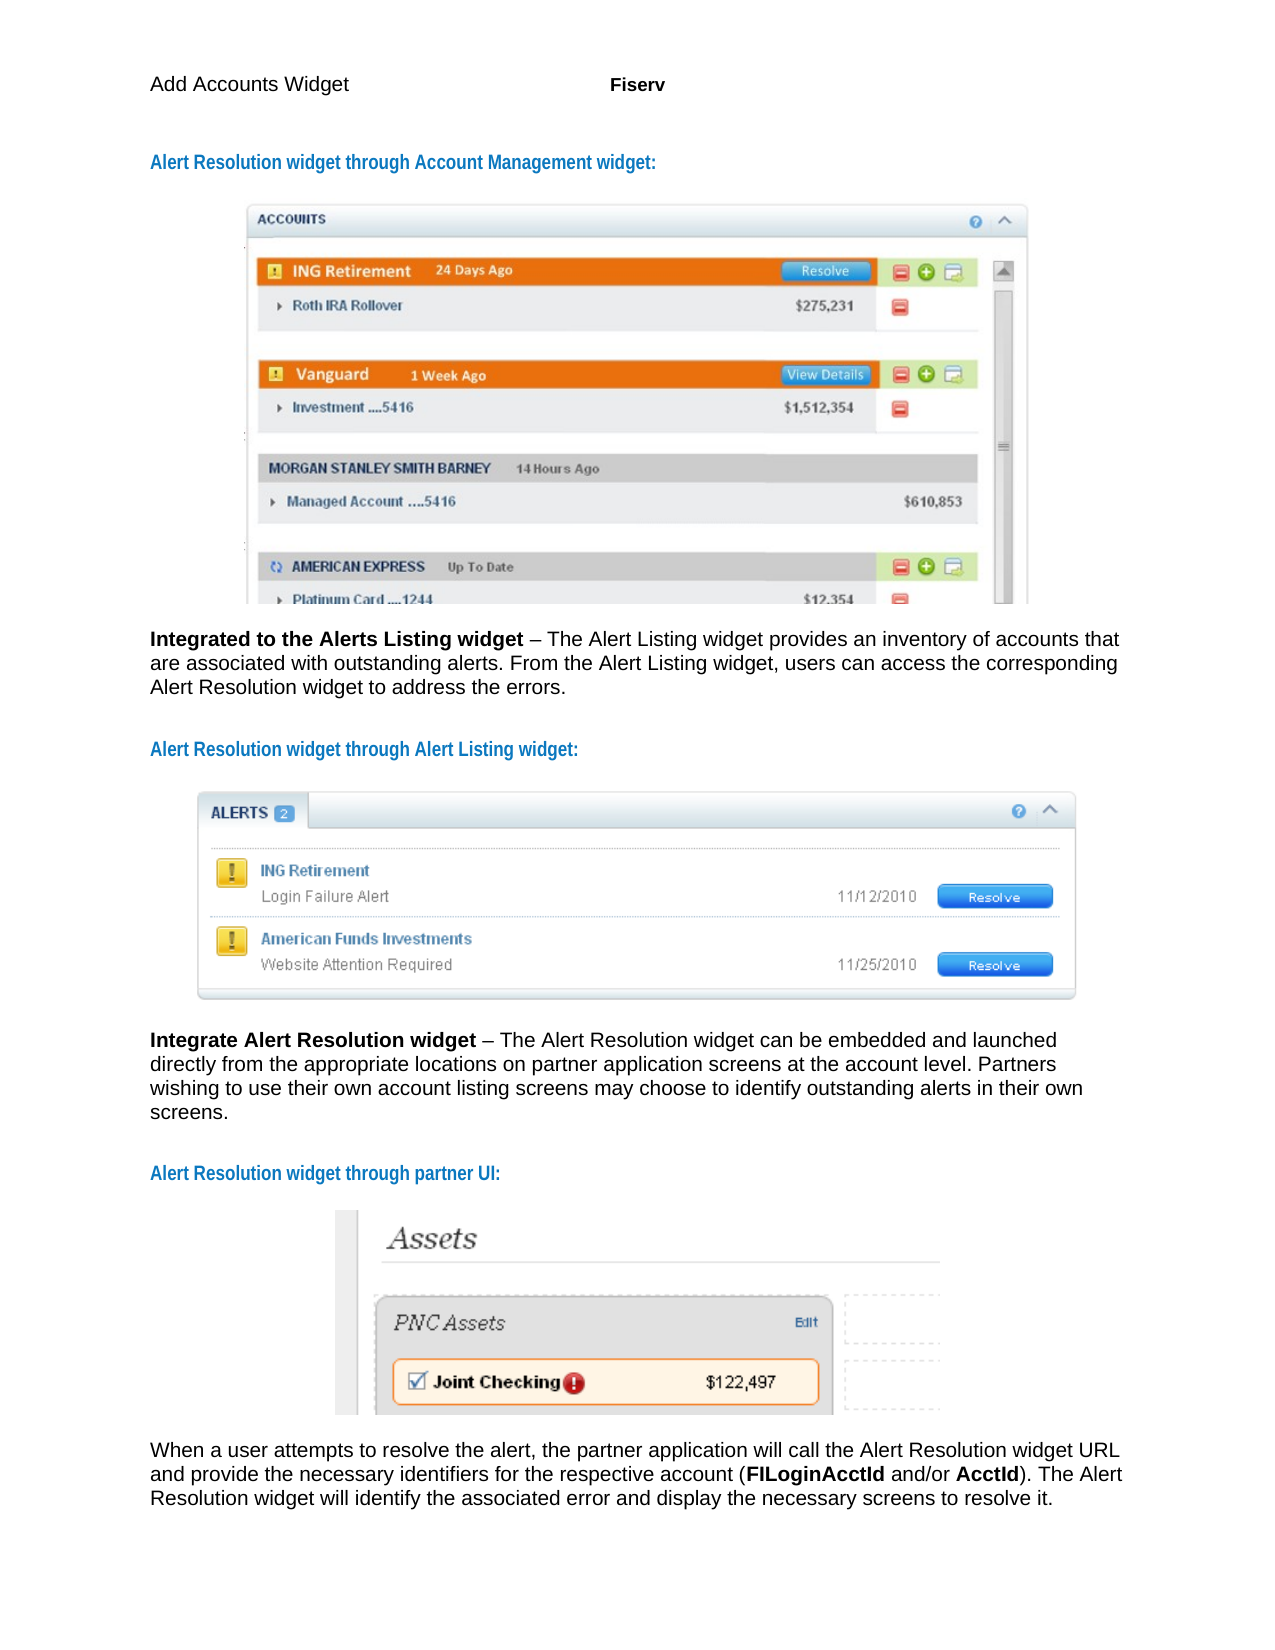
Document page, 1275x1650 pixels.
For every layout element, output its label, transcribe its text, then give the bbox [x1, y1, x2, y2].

picture [244, 198, 1031, 604]
picture [191, 785, 1084, 1005]
text Integrate Alert Resolution widget – The Alert Resolution widget can be embedded and launched directly from the appropriate locations on partner application screens at the account level. Partners wishing to use their own account listing screens may choose to identify outstanding alerts in their own screens. [150, 1028, 1125, 1124]
text Integrated to the Alerts Listing widget – The Alert Listing widget provides an inventory of accounts that are associated with outstanding alerts. From the Alert Listing widget, users can access the corresponding Alert Resolution widget to address the errors. [150, 627, 1125, 699]
text When a user attempts to resolve the alert, the partner application will call the Alert Resolution widget URL and provide the necessary identifiers for the respective account (FILoginAcctId and/or AcctId). The Alert Resolution widget will identify the associated error and display the necessary screens to resolve it. [150, 1438, 1125, 1510]
subtitle Alert Resolution widget through partner UI: [150, 1161, 1125, 1185]
subtitle Alert Resolution widget through Alert Listing widget: [150, 737, 1125, 761]
picture [335, 1210, 940, 1415]
subtitle Alert Resolution widget through Account Management widget: [150, 150, 1125, 174]
